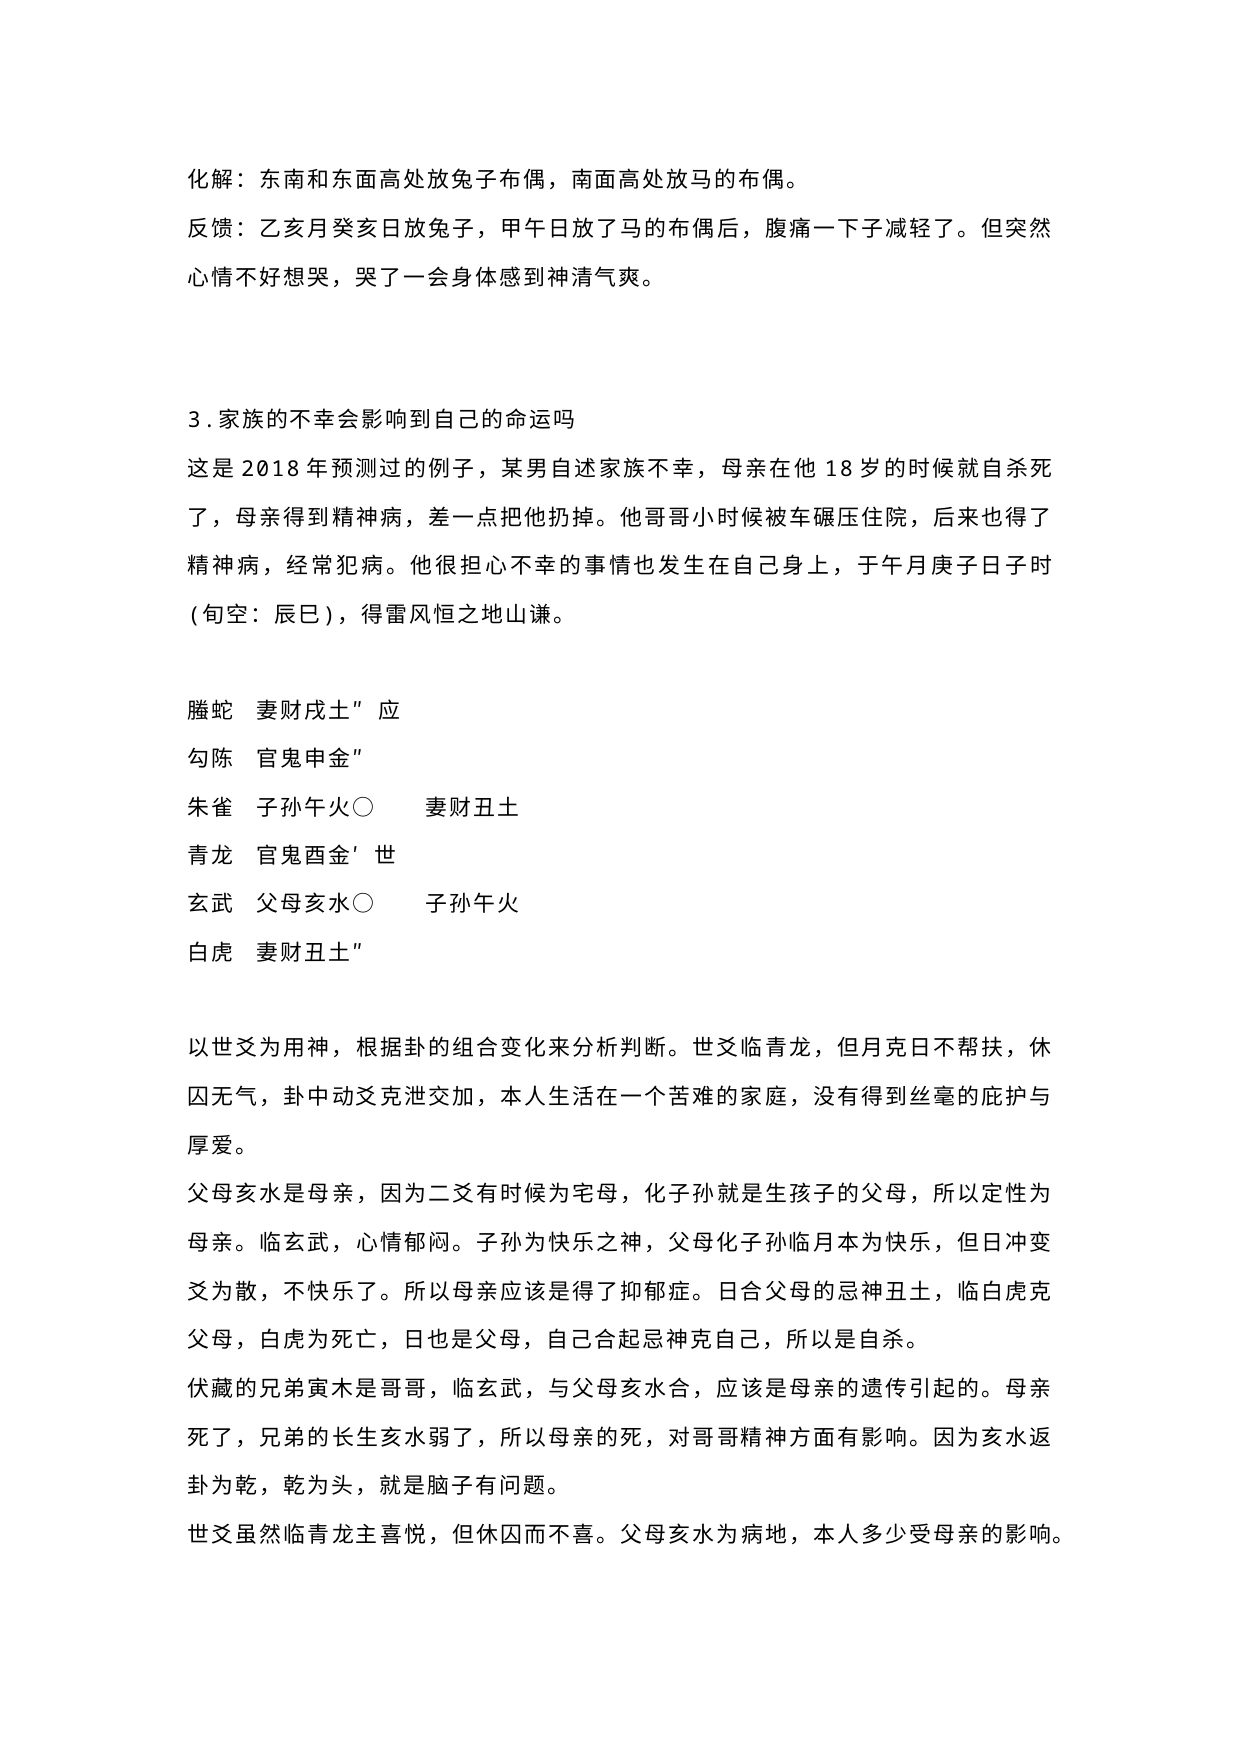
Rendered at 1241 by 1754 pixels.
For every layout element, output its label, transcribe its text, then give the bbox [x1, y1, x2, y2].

text 3.家族的不幸会影响到自己的命运吗 [187, 402, 1053, 435]
text 父母亥水是母亲，因为二爻有时候为宅母，化子孙就是生孩子的父母，所以定性为母亲。临玄武，心情郁闷。子孙为快乐之神，父母化子孙临月本为快乐，但日冲变爻为散，不快乐了。所以母亲应该是得了抑郁症。日合父母的忌神丑土，临白虎克父母，白虎为死亡，日也是父母，自己合起忌神克自己，所以是自杀。 [187, 1176, 1053, 1354]
text 玄武 父母亥水○ 子孙午火 [187, 886, 1053, 918]
text 伏藏的兄弟寅木是哥哥，临玄武，与父母亥水合，应该是母亲的遗传引起的。母亲死了，兄弟的长生亥水弱了，所以母亲的死，对哥哥精神方面有影响。因为亥水返卦为乾，乾为头，就是脑子有问题。 [187, 1370, 1053, 1500]
text 白虎 妻财丑土″ [187, 934, 1053, 967]
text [187, 1516, 1053, 1549]
text 朱雀 子孙午火○ 妻财丑土 [187, 789, 1053, 822]
text 这是2018年预测过的例子，某男自述家族不幸，母亲在他18岁的时候就自杀死了，母亲得到精神病，差一点把他扔掉。他哥哥小时候被车碾压住院，后来也得了精神病，经常犯病。他很担心不幸的事情也发生在自己身上，于午月庚子日子时 (旬空：辰巳)，得雷风恒之地山谦。 [187, 451, 1053, 629]
text 青龙 官鬼酉金′ 世 [187, 837, 1053, 870]
text 螣蛇 妻财戌土″ 应 [187, 692, 1053, 725]
text 反馈：乙亥月癸亥日放兔子，甲午日放了马的布偶后，腹痛一下子减轻了。但突然心情不好想哭，哭了一会身体感到神清气爽。 [187, 210, 1053, 292]
text 化解：东南和东面高处放兔子布偶，南面高处放马的布偶。 [187, 162, 1053, 194]
text 以世爻为用神，根据卦的组合变化来分析判断。世爻临青龙，但月克日不帮扶，休囚无气，卦中动爻克泄交加，本人生活在一个苦难的家庭，没有得到丝毫的庇护与厚爱。 [187, 1030, 1053, 1160]
text 勾陈 官鬼申金″ [187, 741, 1053, 773]
